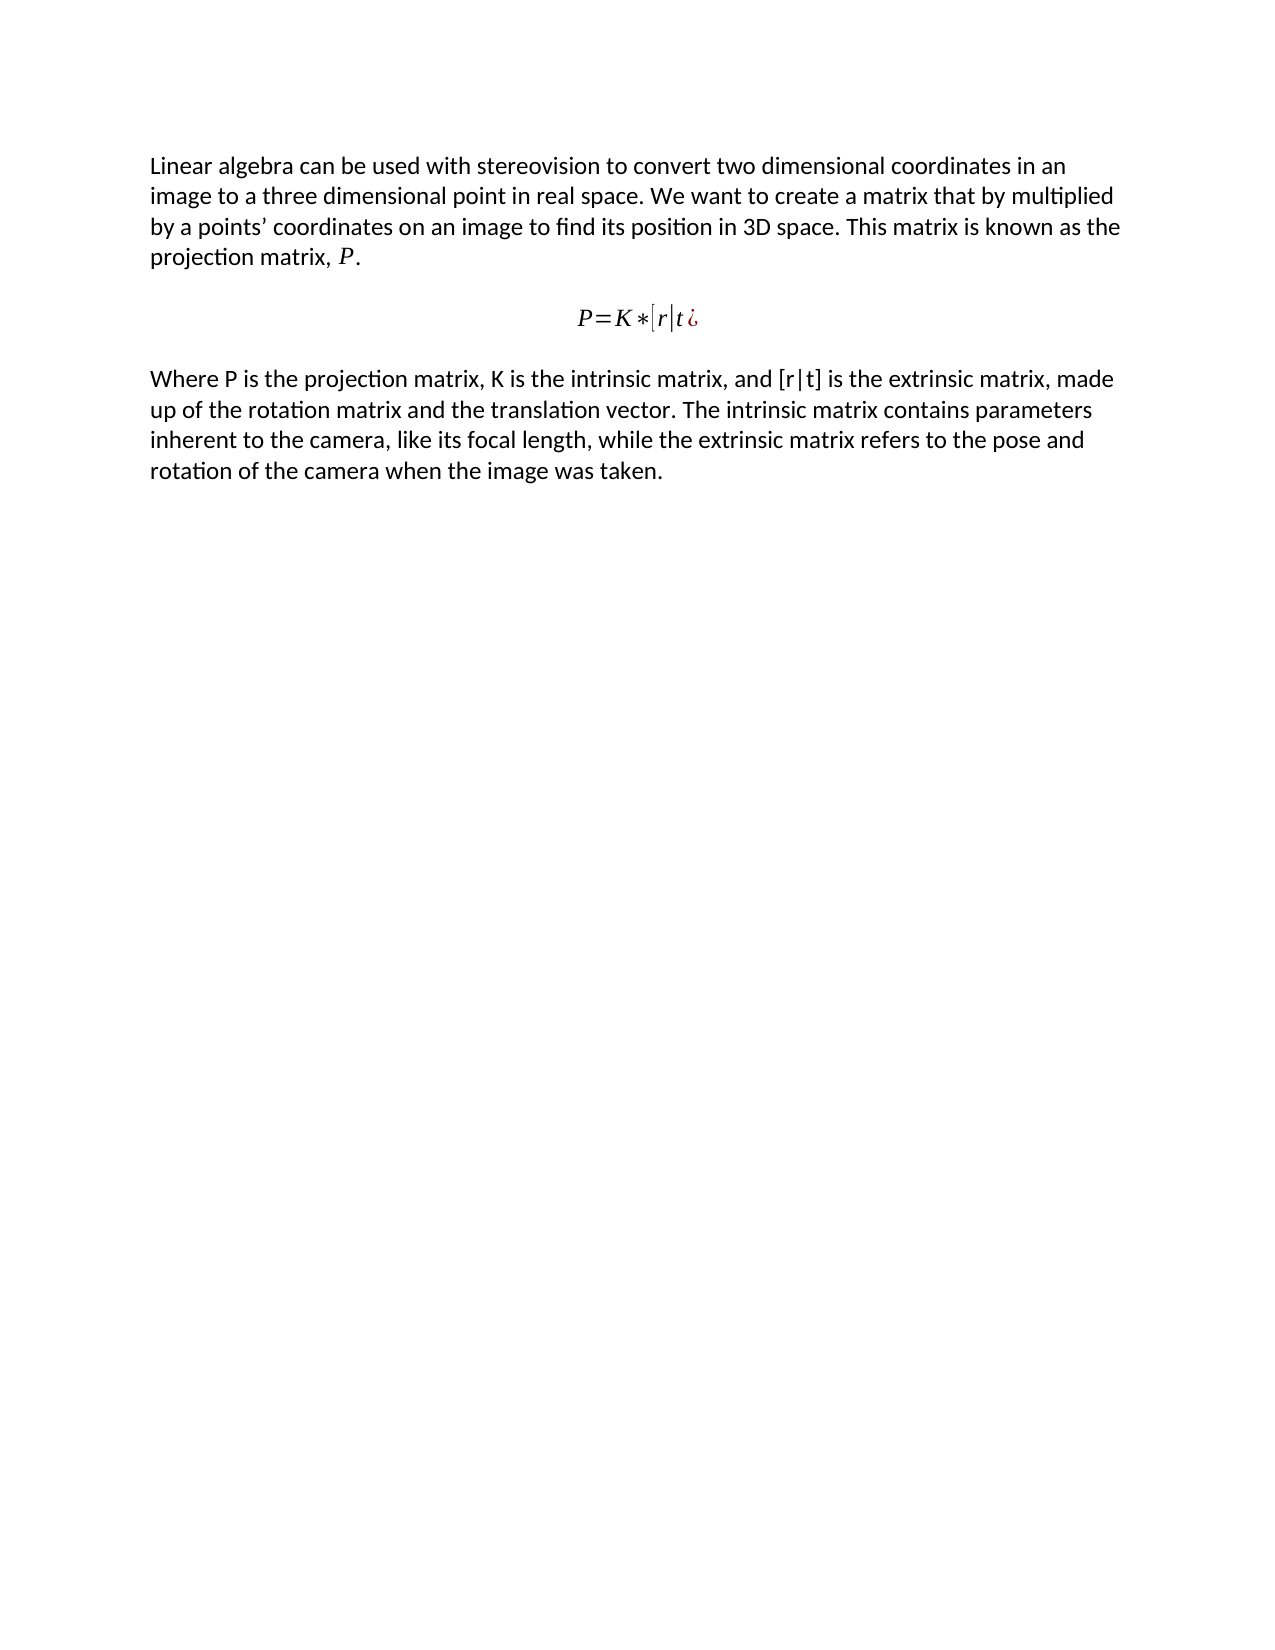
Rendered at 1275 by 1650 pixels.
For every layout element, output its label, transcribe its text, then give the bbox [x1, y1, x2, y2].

text Linear algebra can be used with stereovision to convert two dimensional coordinates in an image to a three dimensional point in real space. We want to create a matrix that by multiplied by a points’ coordinates on an image to find its position in 3D space. This matrix is known as the projection matrix, . [150, 150, 1125, 272]
text Where P is the projection matrix, K is the intrinsic matrix, and [r|t] is the extrinsic matrix, made up of the rotation matrix and the translation vector. The intrinsic matrix contains parameters inherent to the camera, like its focal length, while the extrinsic matrix refers to the pose and rotation of the camera when the image was taken. [150, 364, 1125, 486]
